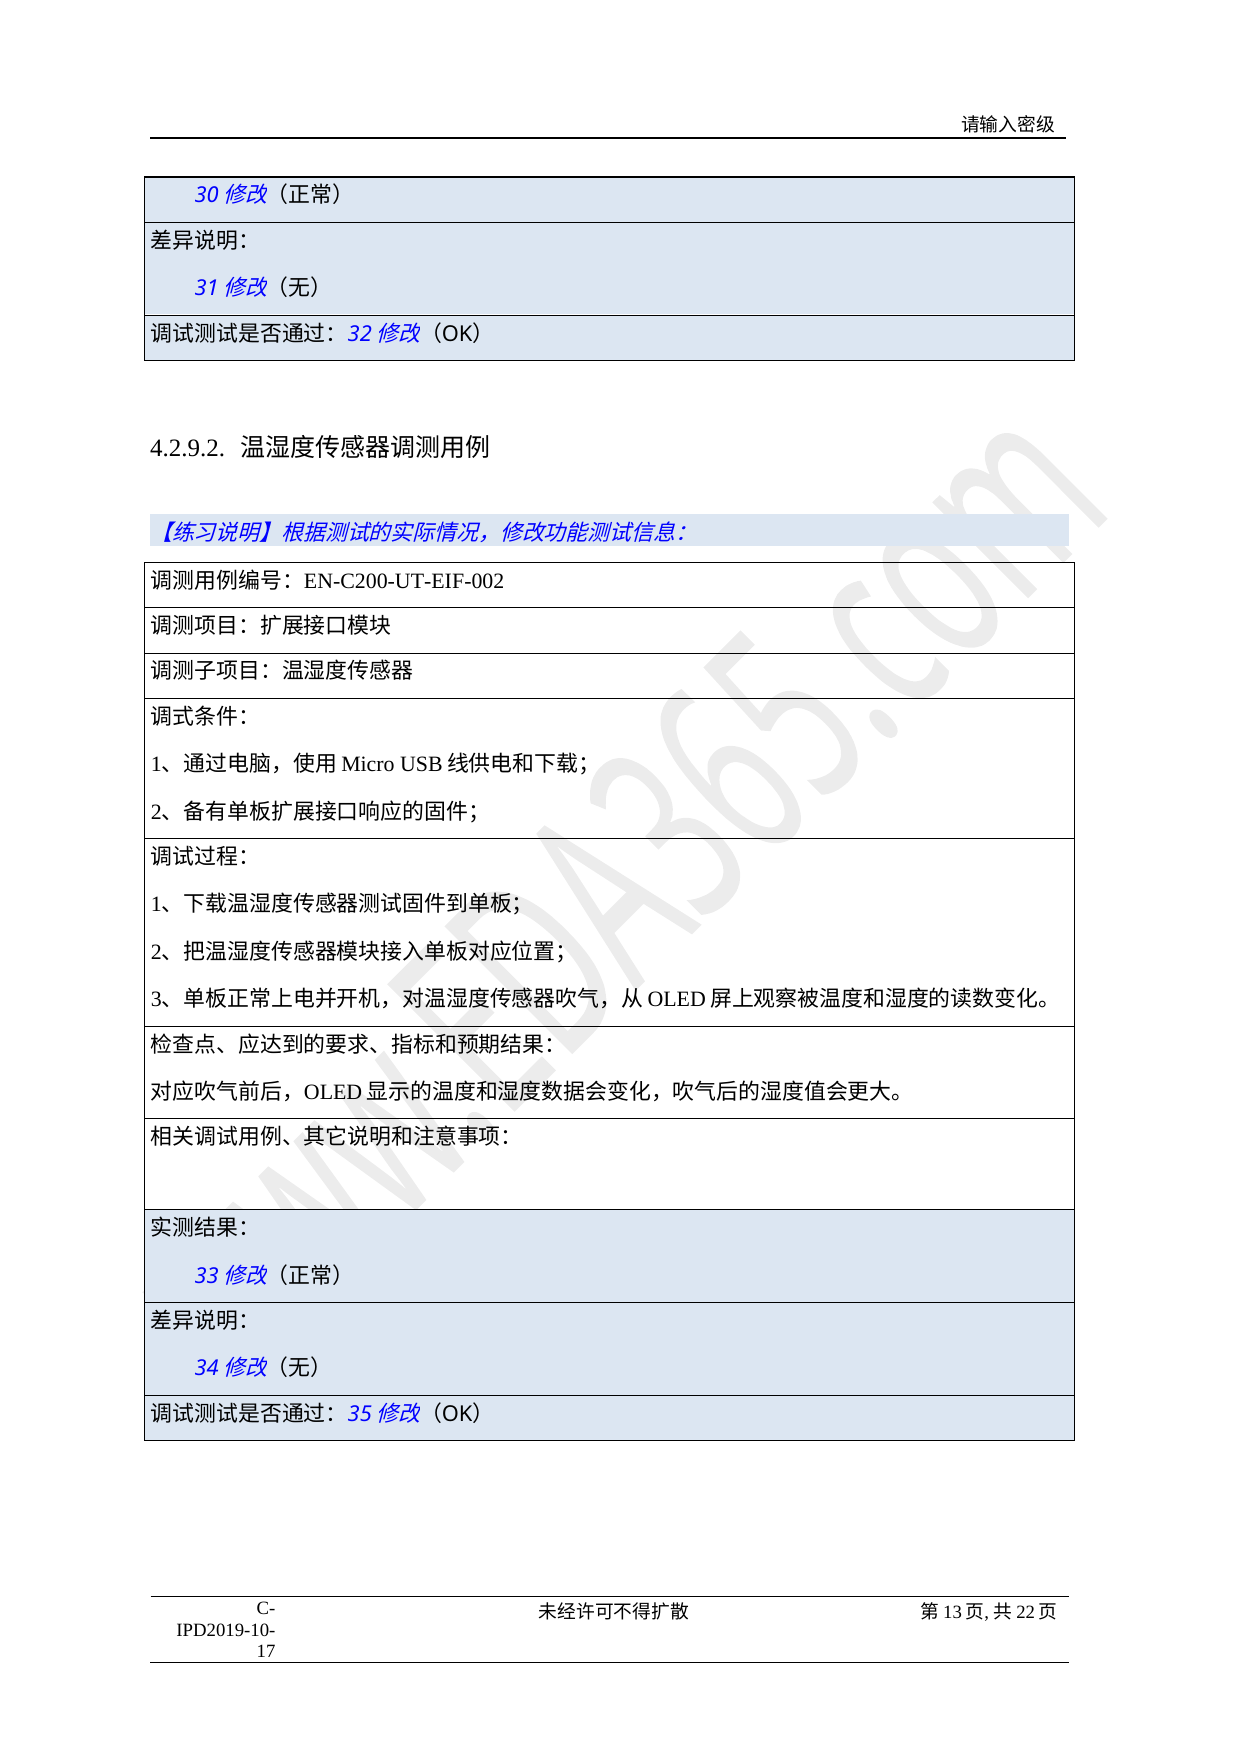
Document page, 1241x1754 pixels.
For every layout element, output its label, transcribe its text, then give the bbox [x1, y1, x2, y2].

table_cell 相关调试用例、其它说明和注意事项： [145, 1119, 1074, 1209]
subtitle 温湿度传感器调测用例 [150, 428, 1069, 464]
text 【练习说明】根据测试的实际情况，修改功能测试信息： [150, 514, 1069, 546]
table_cell 调试过程： 1、下载温湿度传感器测试固件到单板； 2、把温湿度传感器模块接入单板对应位置； 3、单板正常上电并开机，对温湿度传感器吹气，从OLED屏上观察被温度和湿度的读数变化。 [145, 839, 1074, 1026]
table_cell 实测结果： 33修改（正常） [145, 1210, 1074, 1302]
table_cell 调试测试是否通过：32修改（OK） [145, 316, 1074, 360]
table_header 调测用例编号：EN-C200-UT-EIF-002 [145, 563, 1074, 607]
table_cell 调测子项目：温湿度传感器 [145, 654, 1074, 698]
table_cell 检查点、应达到的要求、指标和预期结果： 对应吹气前后，OLED显示的温度和湿度数据会变化，吹气后的湿度值会更大。 [145, 1027, 1074, 1118]
table_cell 差异说明： 31修改（无） [145, 223, 1074, 314]
table_cell 调式条件： 1、通过电脑，使用Micro USB线供电和下载； 2、备有单板扩展接口响应的固件； [145, 699, 1074, 838]
table_cell 调试测试是否通过：35修改（OK） [145, 1396, 1074, 1440]
table_cell 实测结果： 30修改（正常） [145, 178, 1074, 222]
table_cell 差异说明： 34修改（无） [145, 1303, 1074, 1395]
table_cell 调测项目：扩展接口模块 [145, 608, 1074, 652]
